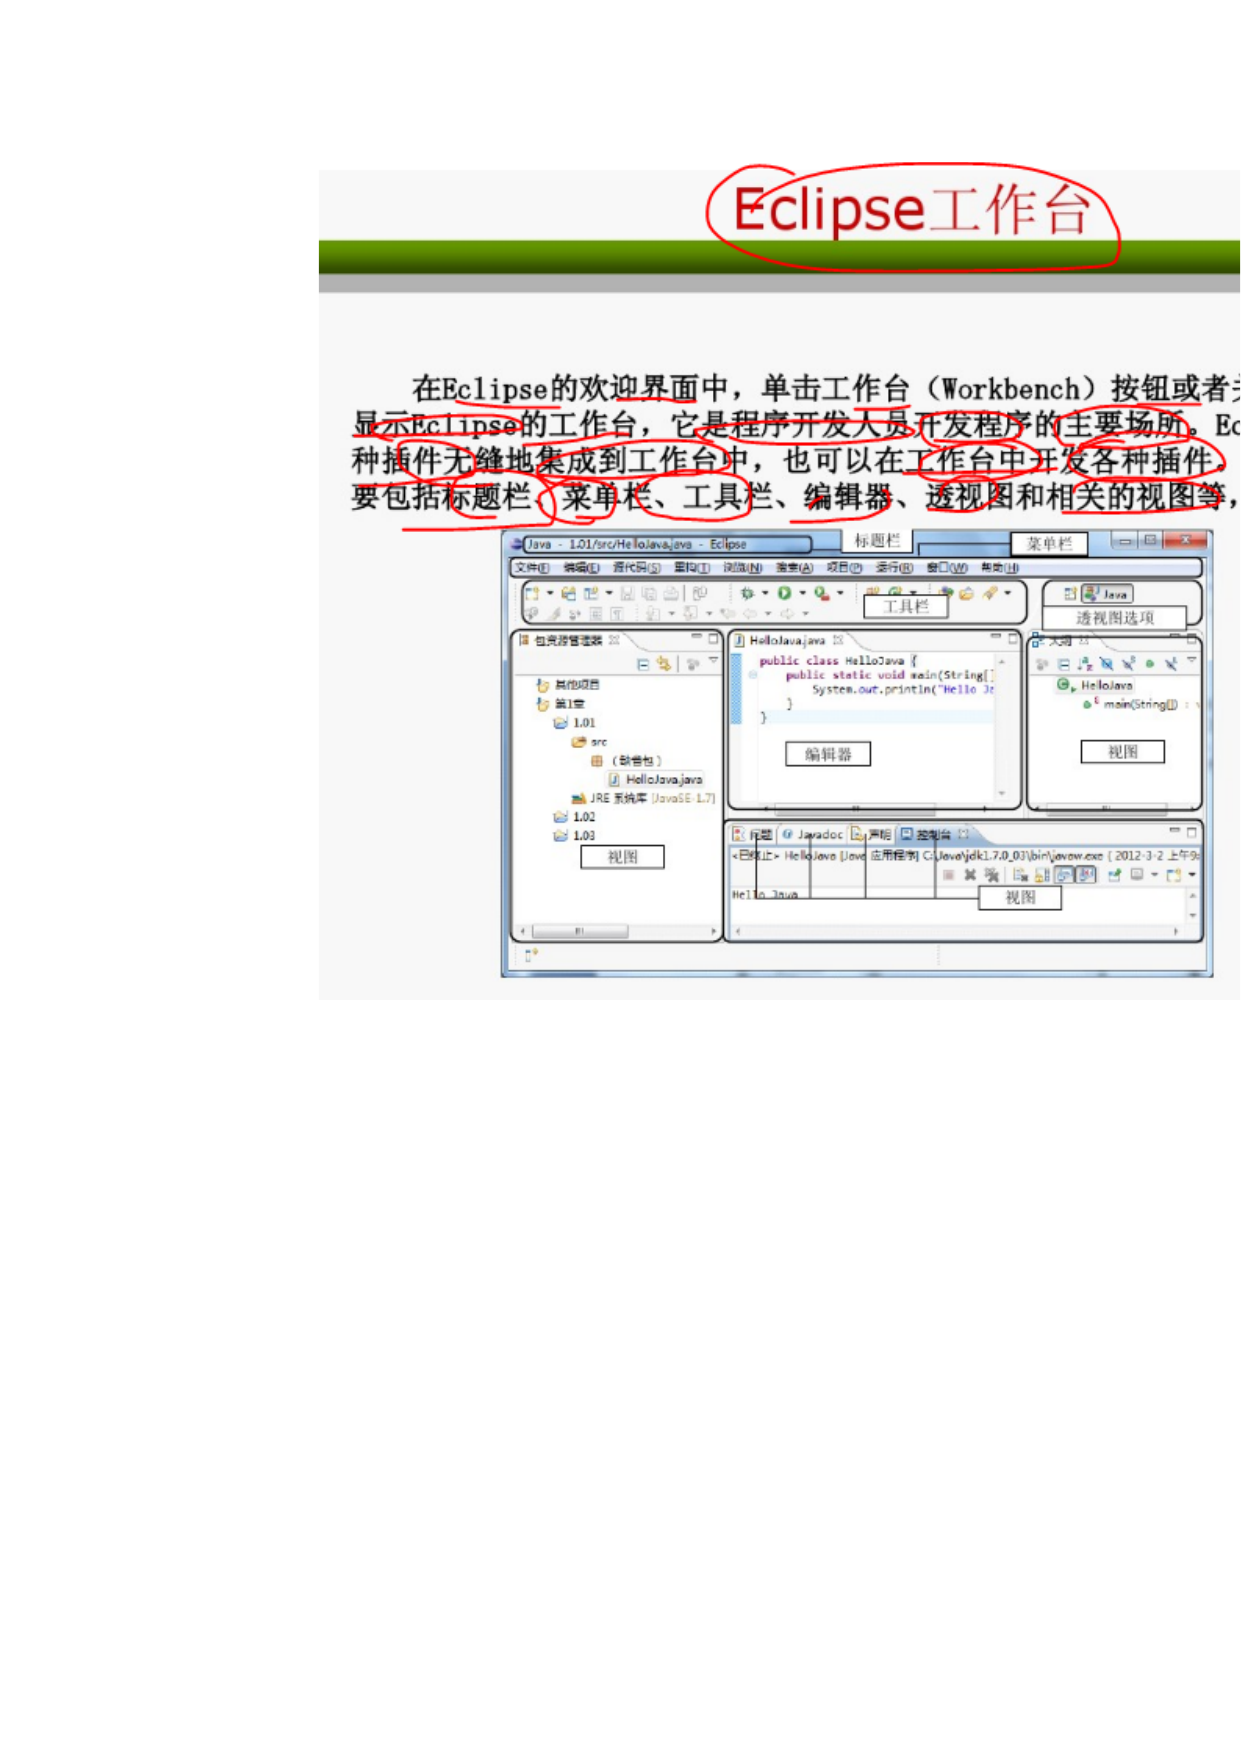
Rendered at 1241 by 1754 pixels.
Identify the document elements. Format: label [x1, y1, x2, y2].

picture [318, 162, 1241, 1000]
